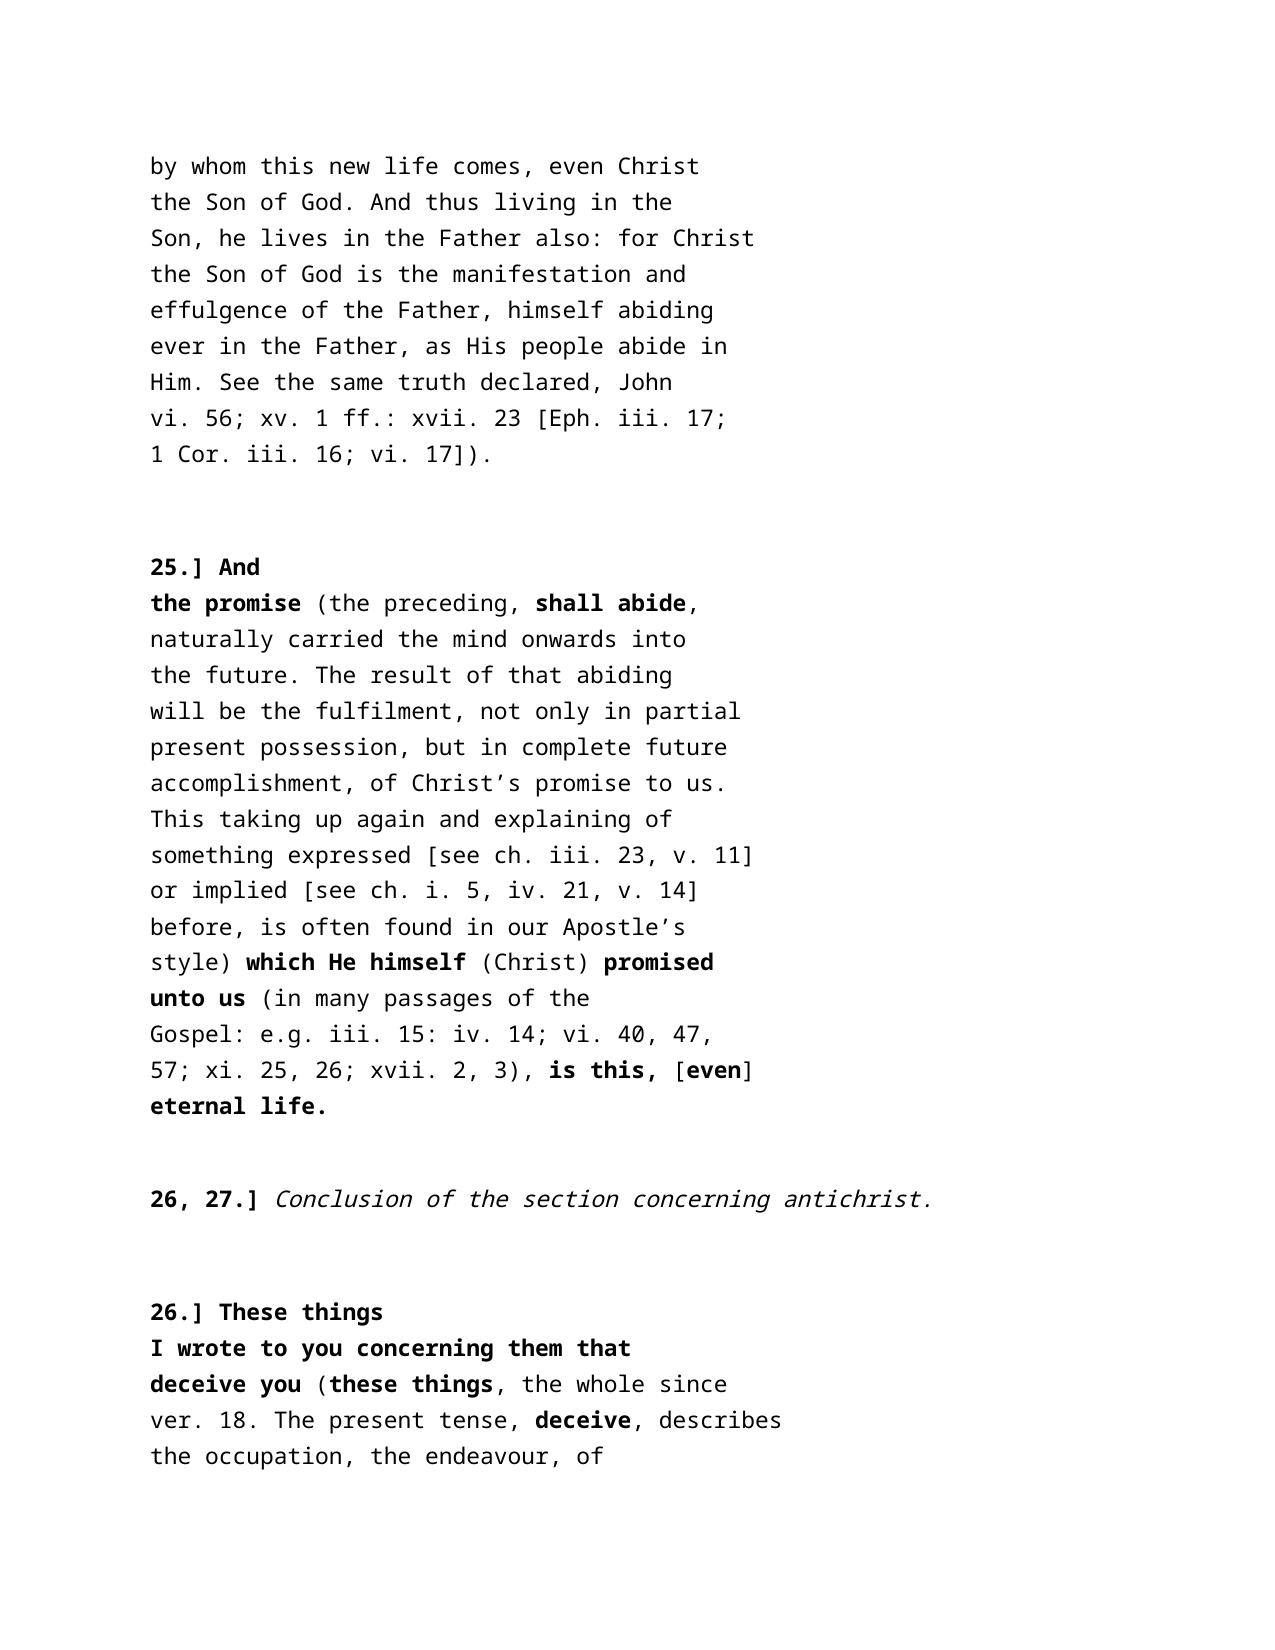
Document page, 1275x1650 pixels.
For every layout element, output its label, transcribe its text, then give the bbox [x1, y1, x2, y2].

text 26, 27.] Conclusion of the section concerning antichrist. [150, 1147, 1125, 1214]
text 25.] And the promise (the preceding, shall abide, naturally carried the mind onwards into the future. The result of that abiding will be the fulfilment, not only in partial present possession, but in complete future accomplishment, of Christ’s promise to us. This taking up again and explaining of something expressed [see ch. iii. 23, v. 11] or implied [see ch. i. 5, iv. 21, v. 14] before, is often found in our Apostle’s style) which He himself (Christ) promised unto us (in many passages of the Gospel: e.g. iii. 15: iv. 14; vi. 40, 47, 57; xi. 25, 26; xvii. 2, 3), is this, [even] eternal life. [150, 551, 1125, 1121]
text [150, 1296, 1125, 1471]
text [150, 150, 1125, 469]
